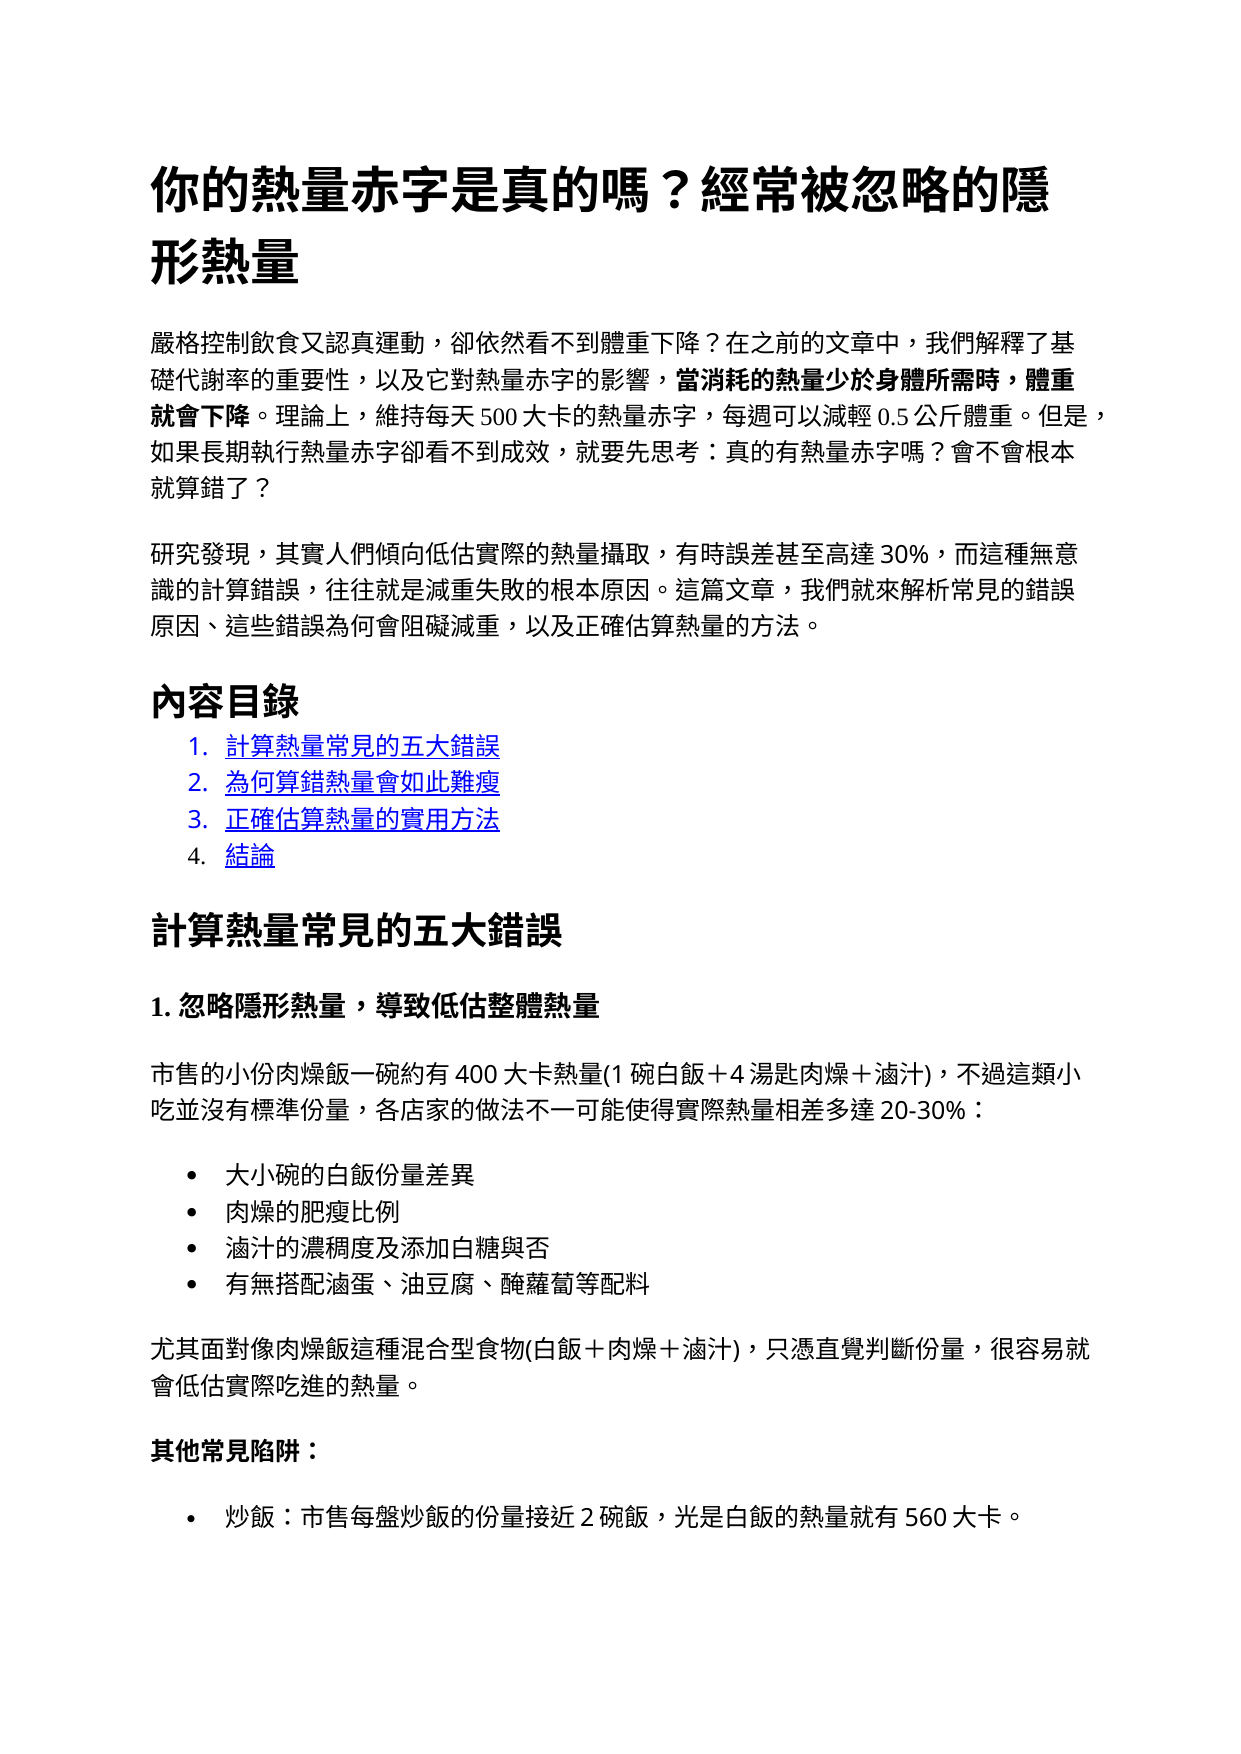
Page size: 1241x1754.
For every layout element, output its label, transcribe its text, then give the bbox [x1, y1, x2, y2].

list 滷汁的濃稠度及添加白糖與否 [187, 1228, 1090, 1264]
text 尤其面對像肉燥飯這種混合型食物(白飯＋肉燥＋滷汁)，只憑直覺判斷份量，很容易就會低估實際吃進的熱量。 [150, 1330, 1090, 1402]
list 計算熱量常見的五大錯誤 [187, 727, 1090, 763]
text 研究發現，其實人們傾向低估實際的熱量攝取，有時誤差甚至高達30%，而這種無意識的計算錯誤，往往就是減重失敗的根本原因。這篇文章，我們就來解析常見的錯誤原因、這些錯誤為何會阻礙減重，以及正確估算熱量的方法。 [150, 534, 1090, 643]
list 結論 [187, 835, 1090, 872]
text 嚴格控制飲食又認真運動，卻依然看不到體重下降？在之前的文章中，我們解釋了基礎代謝率的重要性，以及它對熱量赤字的影響，當消耗的熱量少於身體所需時，體重就會下降。理論上，維持每天500大卡的熱量赤字，每週可以減輕0.5公斤體重。但是，如果長期執行熱量赤字卻看不到成效，就要先思考：真的有熱量赤字嗎？會不會根本就算錯了？ [150, 324, 1090, 505]
text 市售的小份肉燥飯一碗約有400大卡熱量(1碗白飯＋4湯匙肉燥＋滷汁)，不過這類小吃並沒有標準份量，各店家的做法不一可能使得實際熱量相差多達20-30%： [150, 1054, 1090, 1127]
text 計算熱量常見的五大錯誤 [150, 901, 1090, 955]
text 你的熱量赤字是真的嗎？經常被忽略的隱形熱量 [150, 150, 1090, 295]
list 炒飯：市售每盤炒飯的份量接近2碗飯，光是白飯的熱量就有560大卡。 [187, 1497, 1090, 1533]
list 為何算錯熱量會如此難瘦 [187, 763, 1090, 799]
list 肉燥的肥瘦比例 [187, 1192, 1090, 1228]
text 其他常見陷阱： [150, 1432, 1090, 1468]
list 大小碗的白飯份量差異 [187, 1156, 1090, 1192]
text 1. 忽略隱形熱量，導致低估整體熱量 [150, 984, 1090, 1025]
list 正確估算熱量的實用方法 [187, 799, 1090, 835]
list 有無搭配滷蛋、油豆腐、醃蘿蔔等配料 [187, 1264, 1090, 1301]
text 內容目錄 [150, 672, 1090, 727]
